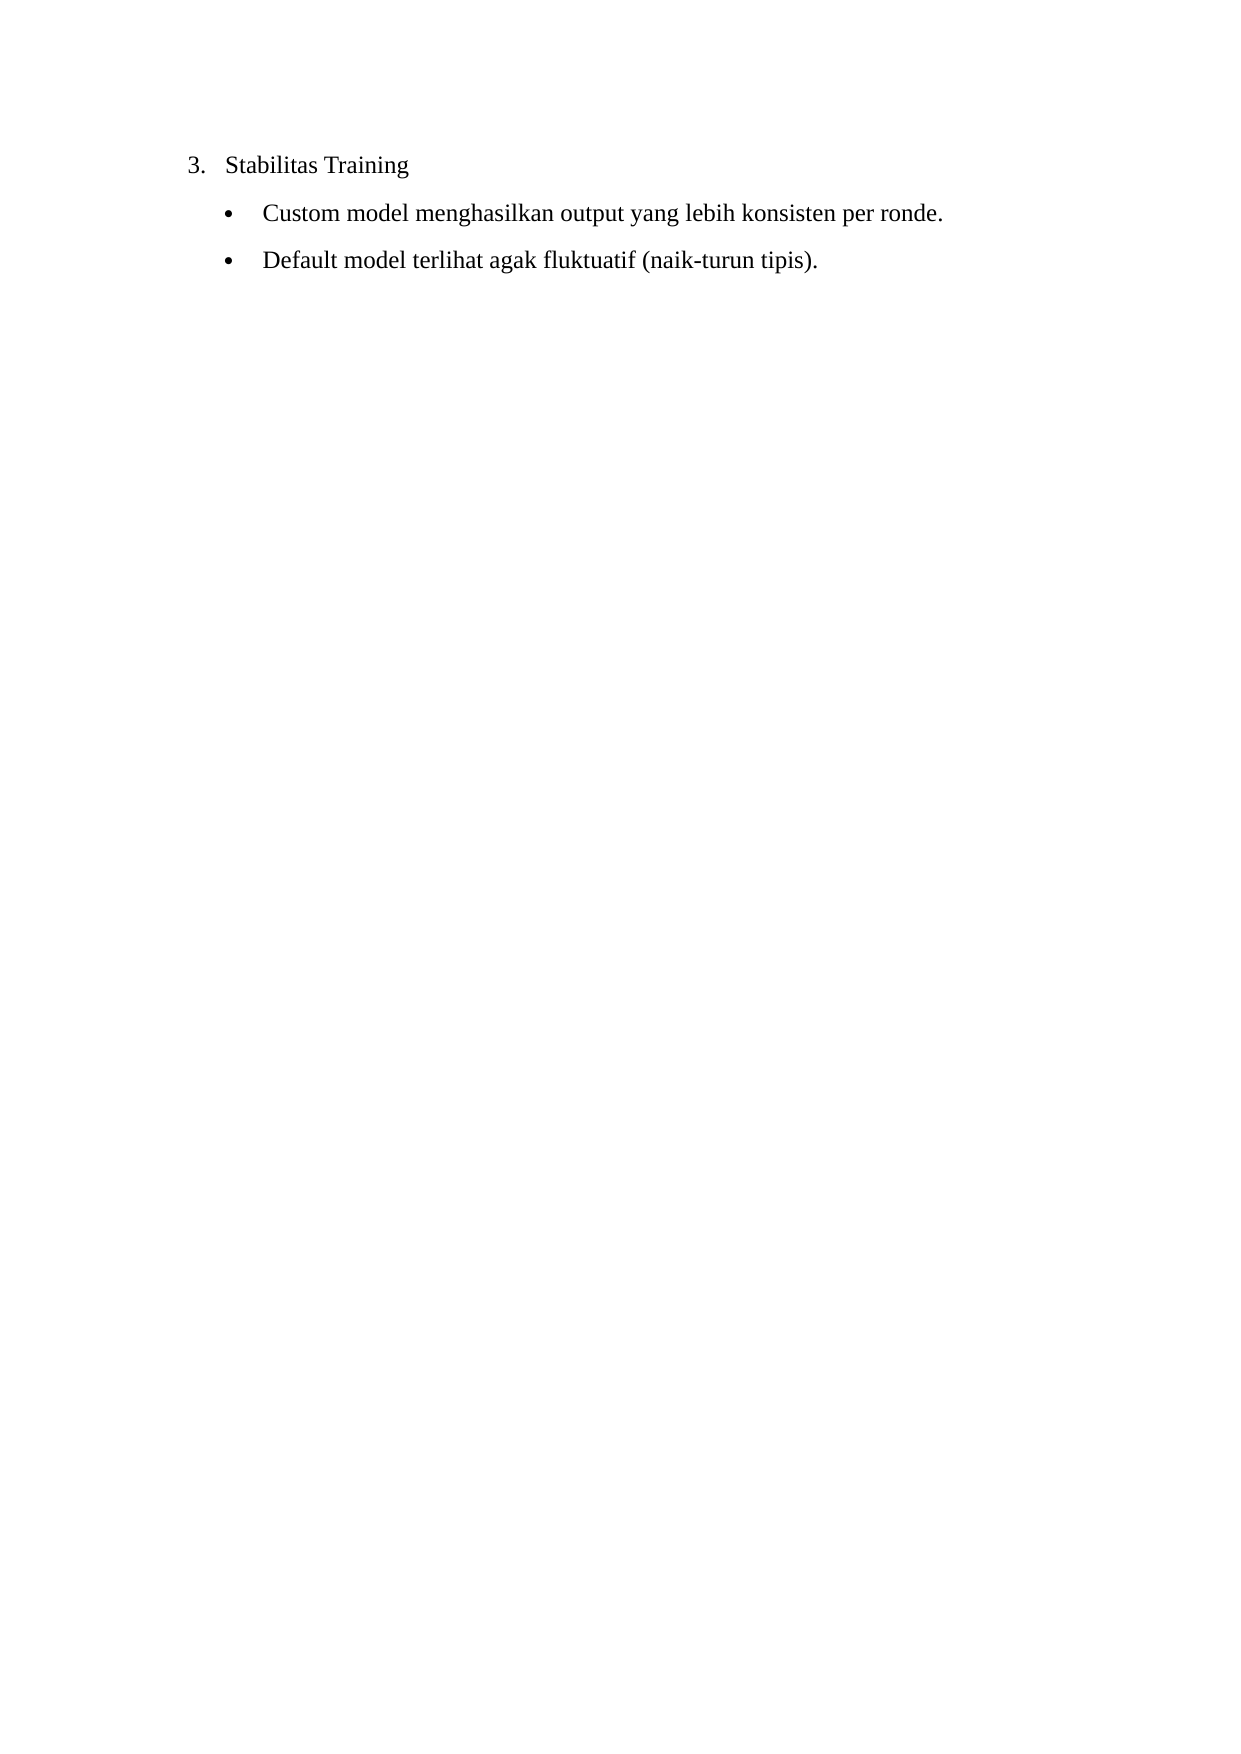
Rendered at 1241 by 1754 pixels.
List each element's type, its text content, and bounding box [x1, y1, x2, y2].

list Stabilitas Training [187, 150, 1090, 179]
list Default model terlihat agak fluktuatif (naik-turun tipis). [225, 245, 1090, 274]
list Custom model menghasilkan output yang lebih konsisten per ronde. [225, 198, 1090, 226]
